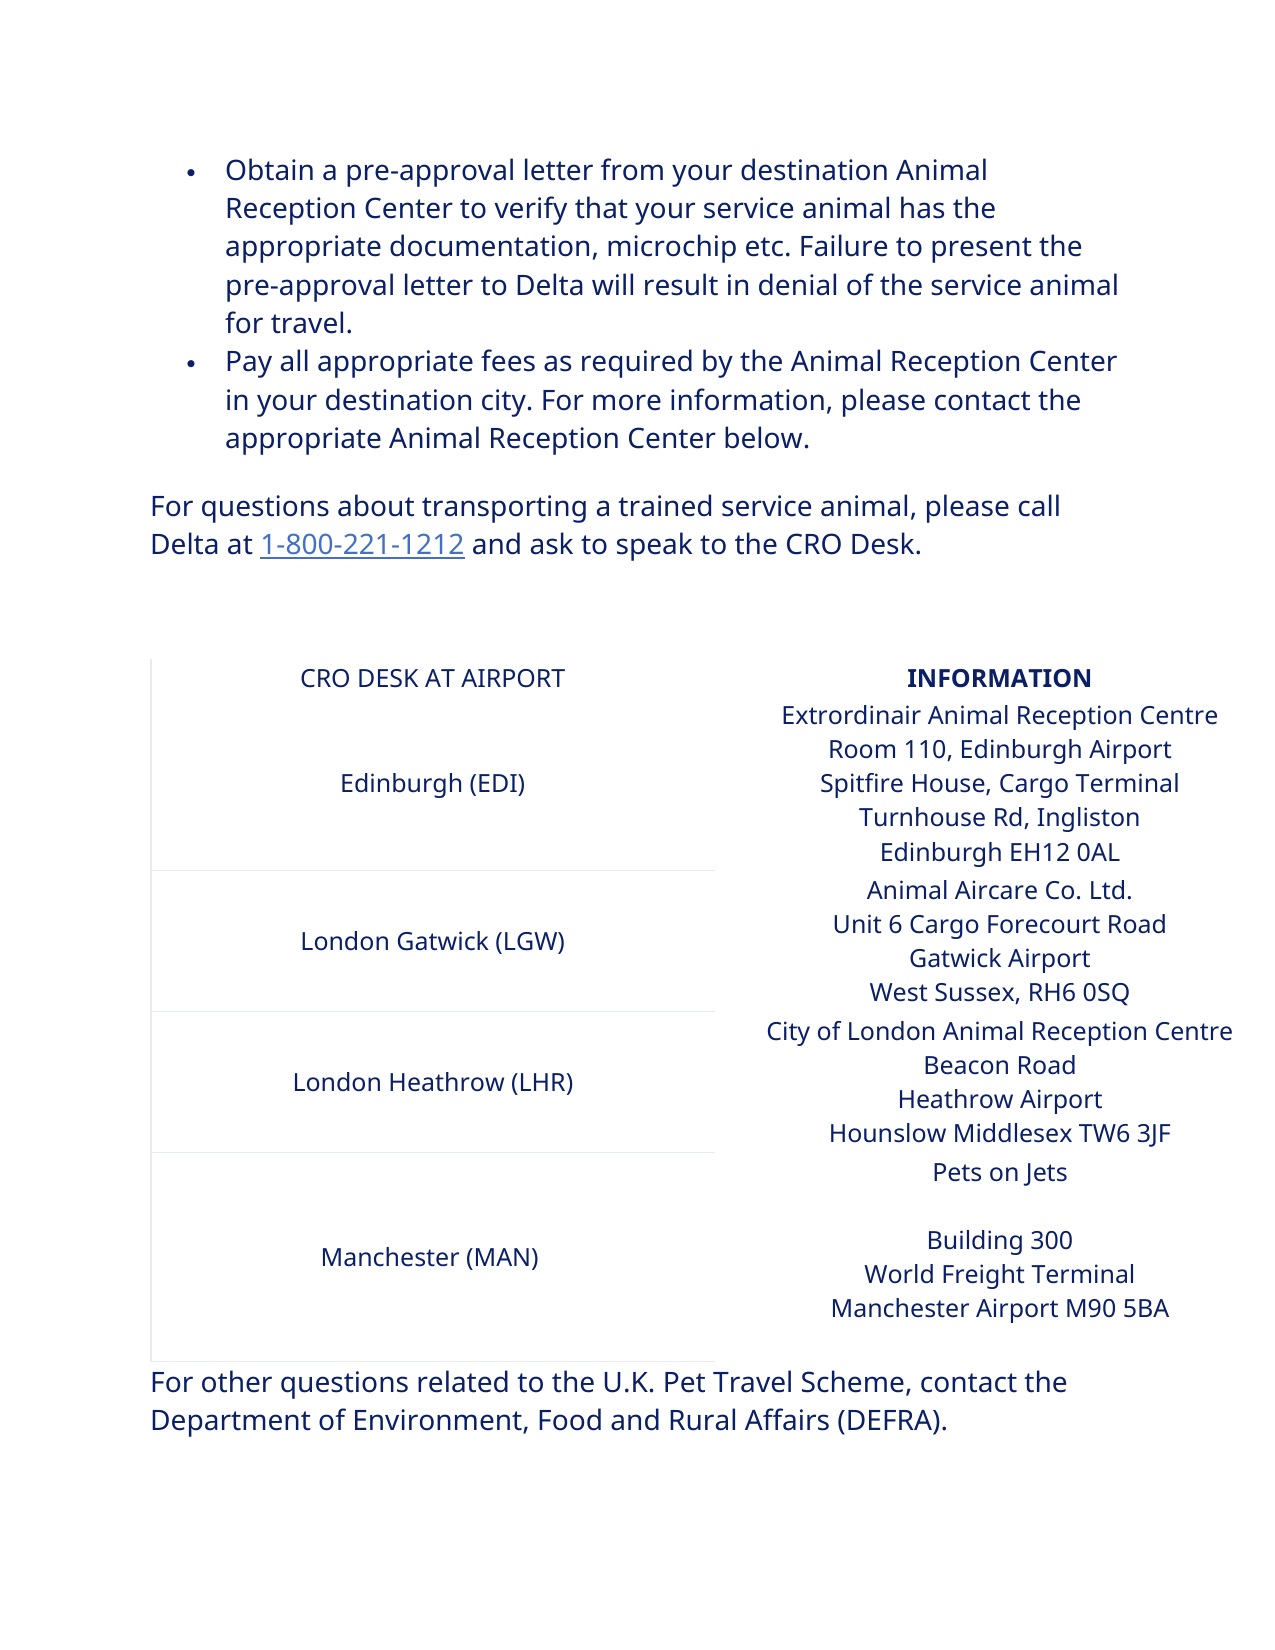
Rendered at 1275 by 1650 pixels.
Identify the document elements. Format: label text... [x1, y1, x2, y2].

list Pay all appropriate fees as required by the Animal Reception Center in your destination city. For more information, please contact the appropriate Animal Reception Center below. [187, 342, 1125, 457]
table_cell Animal Aircare Co. Ltd. Unit 6 Cargo Forecourt Road Gatwick Airport West Sussex, RH6 0SQ [715, 870, 1275, 1011]
table_cell Manchester (MAN) [152, 1153, 714, 1361]
text For other questions related to the U.K. Pet Travel Scheme, contact the Department of Environment, Food and Rural Affairs (DEFRA). [150, 1362, 1125, 1439]
list Obtain a pre-approval letter from your destination Animal Reception Center to verify that your service animal has the appropriate documentation, microchip etc. Failure to present the pre-approval letter to Delta will result in denial of the service animal for travel. [187, 150, 1125, 342]
text For questions about transporting a trained service animal, please call Delta at 1-800-221-1212 and ask to speak to the CRO Desk. [150, 486, 1125, 562]
table_cell Pets on Jets Building 300 World Freight Terminal Manchester Airport M90 5BA [715, 1152, 1275, 1361]
table_cell Edinburgh (EDI) [152, 696, 714, 870]
table_cell London Gatwick (LGW) [152, 871, 714, 1011]
table_cell Extrordinair Animal Reception Centre Room 110, Edinburgh Airport Spitfire House, Cargo Terminal Turnhouse Rd, Ingliston Edinburgh EH12 0AL [715, 696, 1275, 870]
table_header Information [715, 659, 1275, 696]
table_cell London Heathrow (LHR) [152, 1012, 714, 1152]
table_cell City of London Animal Reception Centre Beacon Road Heathrow Airport Hounslow Middlesex TW6 3JF [715, 1011, 1275, 1152]
table_header CRO Desk at Airport [152, 659, 714, 696]
